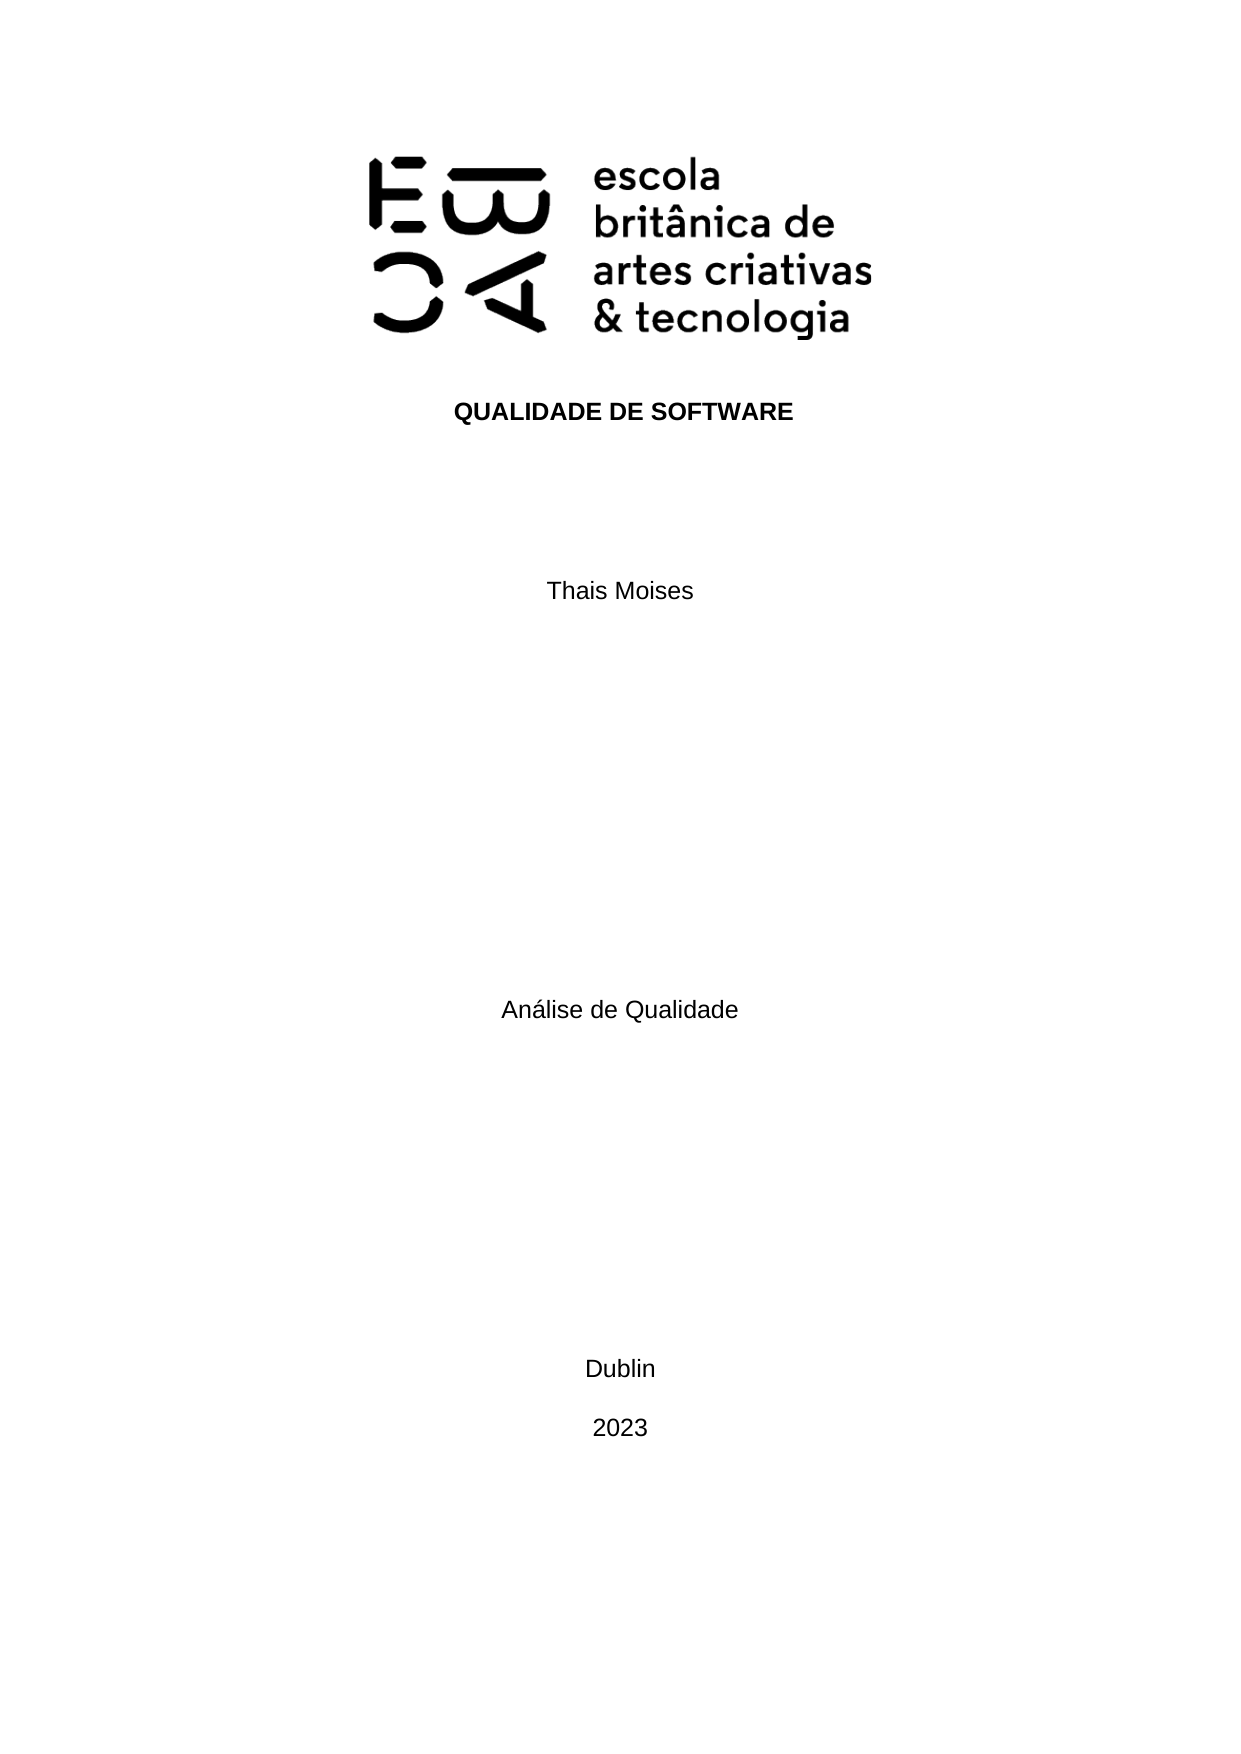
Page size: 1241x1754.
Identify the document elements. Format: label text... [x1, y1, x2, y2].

text QUALIDADE DE SOFTWARE [177, 397, 1063, 426]
text Thais Moises [177, 576, 1063, 605]
text Dublin [177, 1354, 1063, 1382]
picture [369, 147, 872, 340]
text Análise de Qualidade [177, 995, 1063, 1024]
text 2023 [177, 1413, 1063, 1442]
